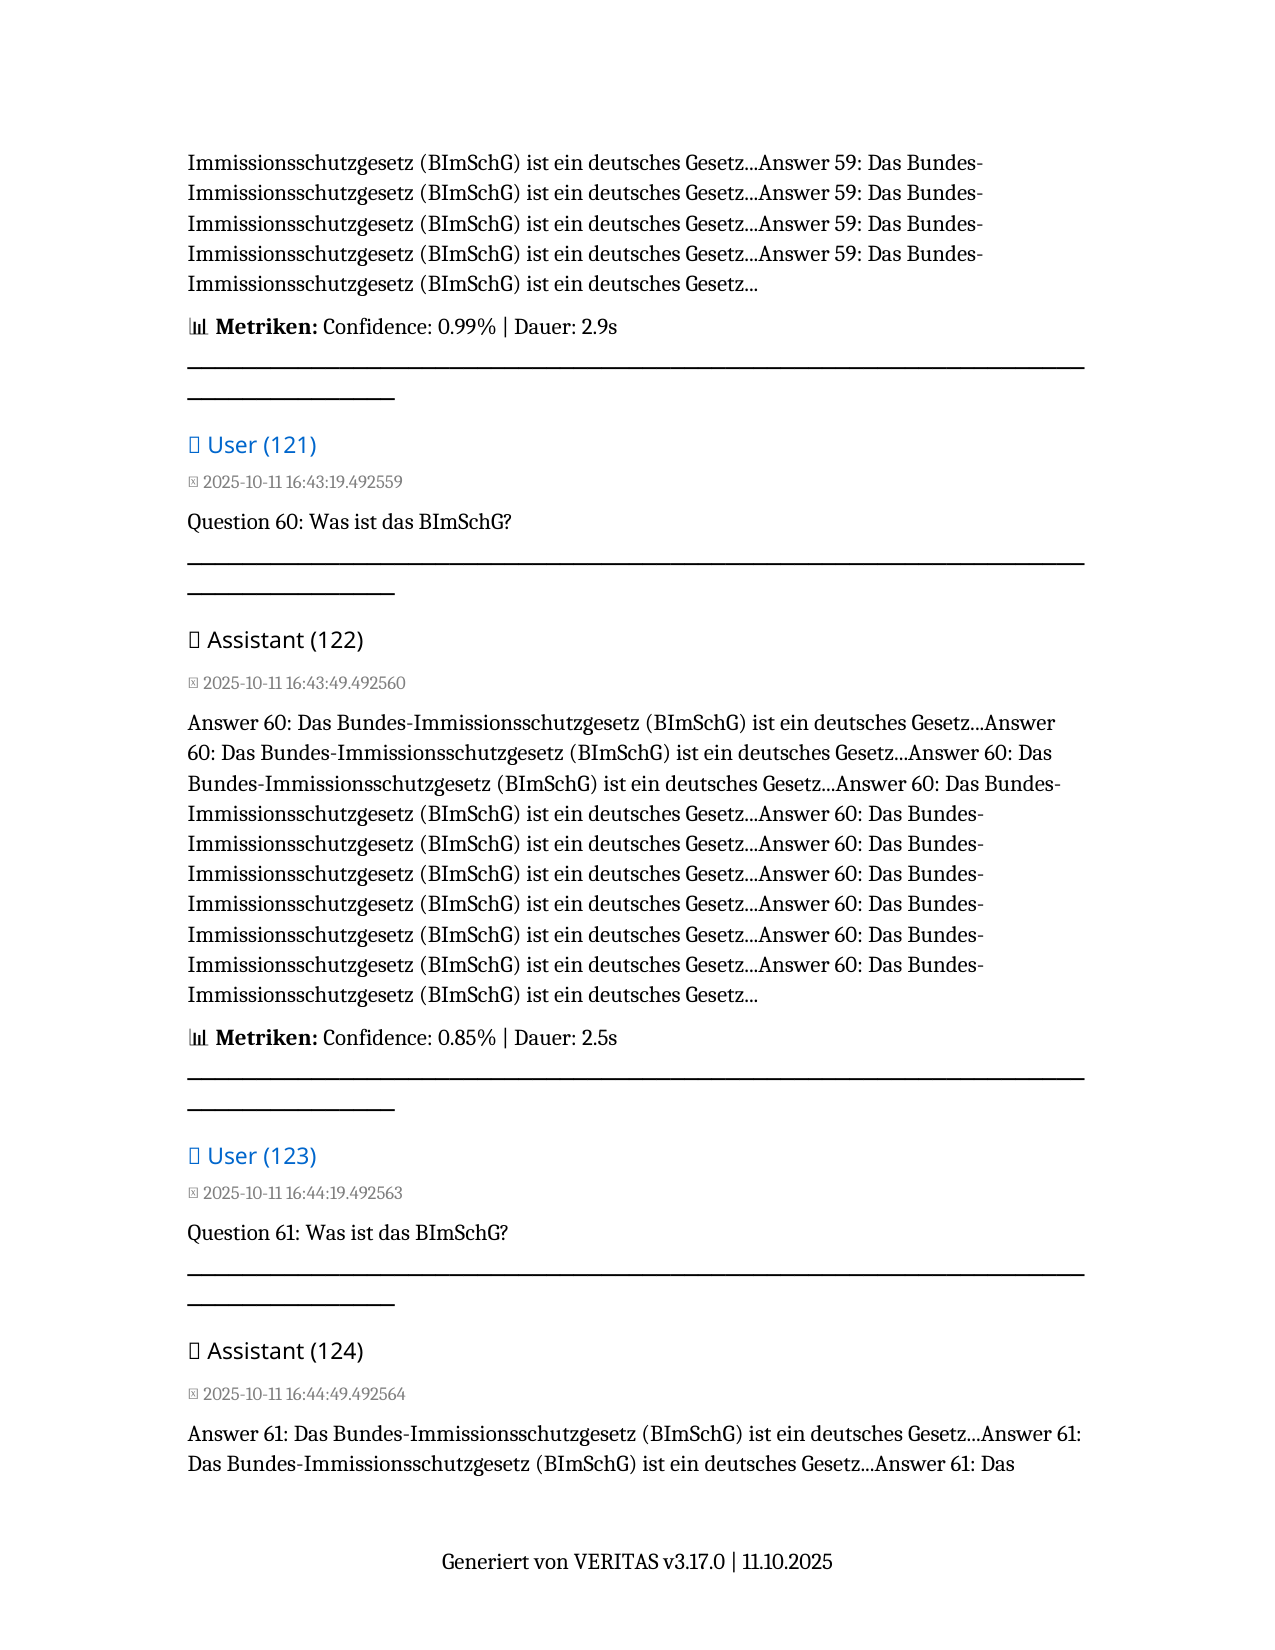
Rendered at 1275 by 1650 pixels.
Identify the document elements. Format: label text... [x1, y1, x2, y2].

text 📊 Metriken: Confidence: 0.99% | Dauer: 2.9s [187, 313, 1087, 340]
text ⏰ 2025-10-11 16:43:19.492559 [187, 471, 1087, 493]
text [187, 1421, 1087, 1478]
text 🙋 User (123) [187, 1140, 1087, 1171]
text ⏰ 2025-10-11 16:44:49.492564 [187, 1384, 1087, 1405]
text ⏰ 2025-10-11 16:43:49.492560 [187, 673, 1087, 694]
text 🙋 User (121) [187, 429, 1087, 460]
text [187, 150, 1087, 297]
text 🤖 Assistant (124) [187, 1335, 1087, 1367]
text ──────────────────────────────────────────────────────────────────────────────── [187, 1262, 1087, 1319]
text 📊 Metriken: Confidence: 0.85% | Dauer: 2.5s [187, 1024, 1087, 1051]
text Question 61: Was ist das BImSchG? [187, 1220, 1087, 1246]
text 🤖 Assistant (122) [187, 624, 1087, 656]
text Answer 60: Das Bundes-Immissionsschutzgesetz (BImSchG) ist ein deutsches Gesetz...Answer 60: Das Bundes-Immissionsschutzgesetz (BImSchG) ist ein deutsches Gesetz...Answer 60: Das Bundes-Immissionsschutzgesetz (BImSchG) ist ein deutsches Gesetz...Answer 60: Das Bundes-Immissionsschutzgesetz (BImSchG) ist ein deutsches Gesetz...Answer 60: Das Bundes-Immissionsschutzgesetz (BImSchG) ist ein deutsches Gesetz...Answer 60: Das Bundes-Immissionsschutzgesetz (BImSchG) ist ein deutsches Gesetz...Answer 60: Das Bundes-Immissionsschutzgesetz (BImSchG) ist ein deutsches Gesetz...Answer 60: Das Bundes-Immissionsschutzgesetz (BImSchG) ist ein deutsches Gesetz...Answer 60: Das Bundes-Immissionsschutzgesetz (BImSchG) ist ein deutsches Gesetz...Answer 60: Das Bundes-Immissionsschutzgesetz (BImSchG) ist ein deutsches Gesetz... [187, 710, 1087, 1008]
text ──────────────────────────────────────────────────────────────────────────────── [187, 1067, 1087, 1124]
text ──────────────────────────────────────────────────────────────────────────────── [187, 551, 1087, 608]
text Question 60: Was ist das BImSchG? [187, 509, 1087, 535]
text ⏰ 2025-10-11 16:44:19.492563 [187, 1182, 1087, 1204]
text ──────────────────────────────────────────────────────────────────────────────── [187, 356, 1087, 413]
